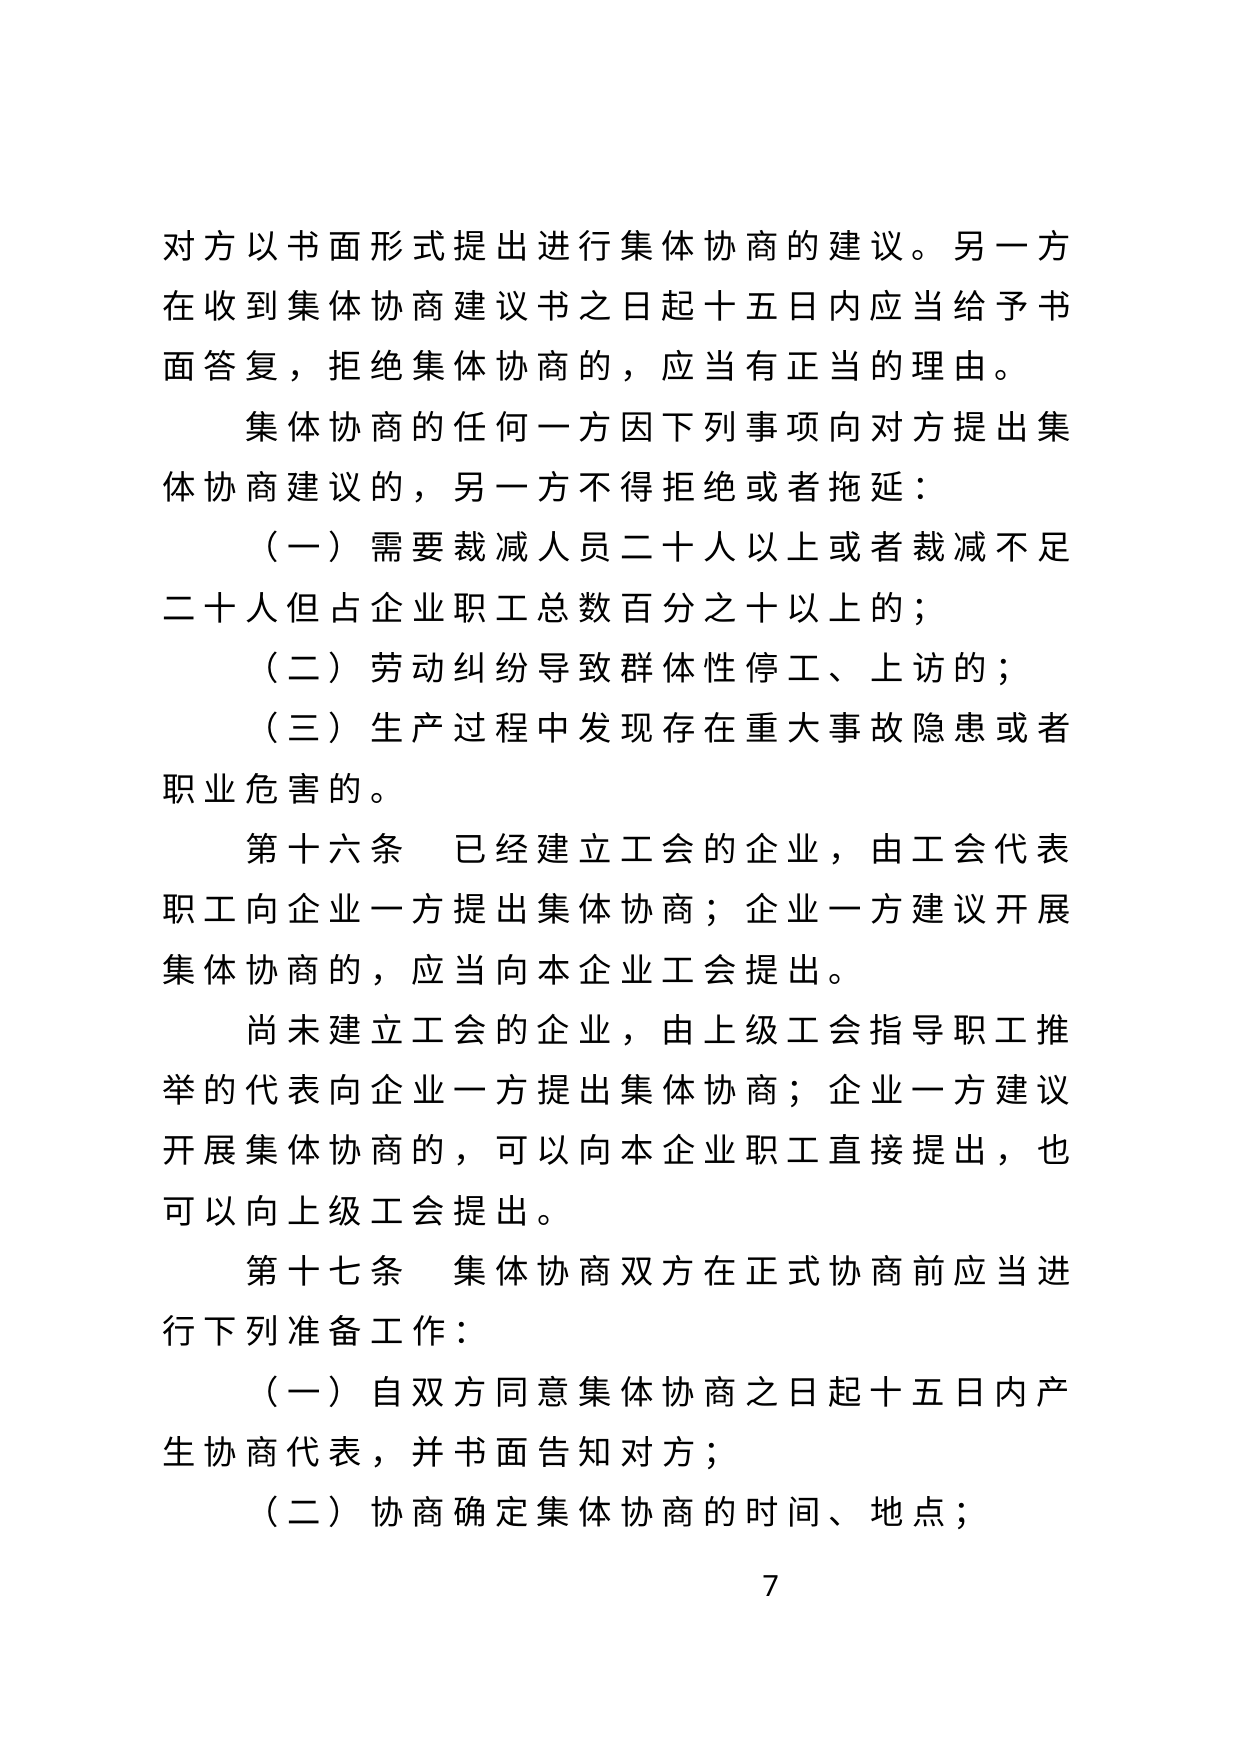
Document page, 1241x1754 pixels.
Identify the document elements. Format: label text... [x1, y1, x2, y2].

text （一）自双方同意集体协商之日起十五日内产生协商代表，并书面告知对方； [162, 1359, 1078, 1480]
text （一）需要裁减人员二十人以上或者裁减不足二十人但占企业职工总数百分之十以上的； [162, 515, 1078, 636]
text （二）劳动纠纷导致群体性停工、上访的； [162, 636, 1078, 696]
text 第十六条 已经建立工会的企业，由工会代表职工向企业一方提出集体协商；企业一方建议开展集体协商的，应当向本企业工会提出。 [162, 817, 1078, 998]
text 尚未建立工会的企业，由上级工会指导职工推举的代表向企业一方提出集体协商；企业一方建议开展集体协商的，可以向本企业职工直接提出，也可以向上级工会提出。 [162, 998, 1078, 1239]
text （二）协商确定集体协商的时间、地点； [162, 1480, 1078, 1540]
text （三）生产过程中发现存在重大事故隐患或者职业危害的。 [162, 696, 1078, 817]
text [162, 213, 1078, 394]
text 集体协商的任何一方因下列事项向对方提出集体协商建议的，另一方不得拒绝或者拖延： [162, 394, 1078, 515]
text 第十七条 集体协商双方在正式协商前应当进行下列准备工作： [162, 1239, 1078, 1359]
